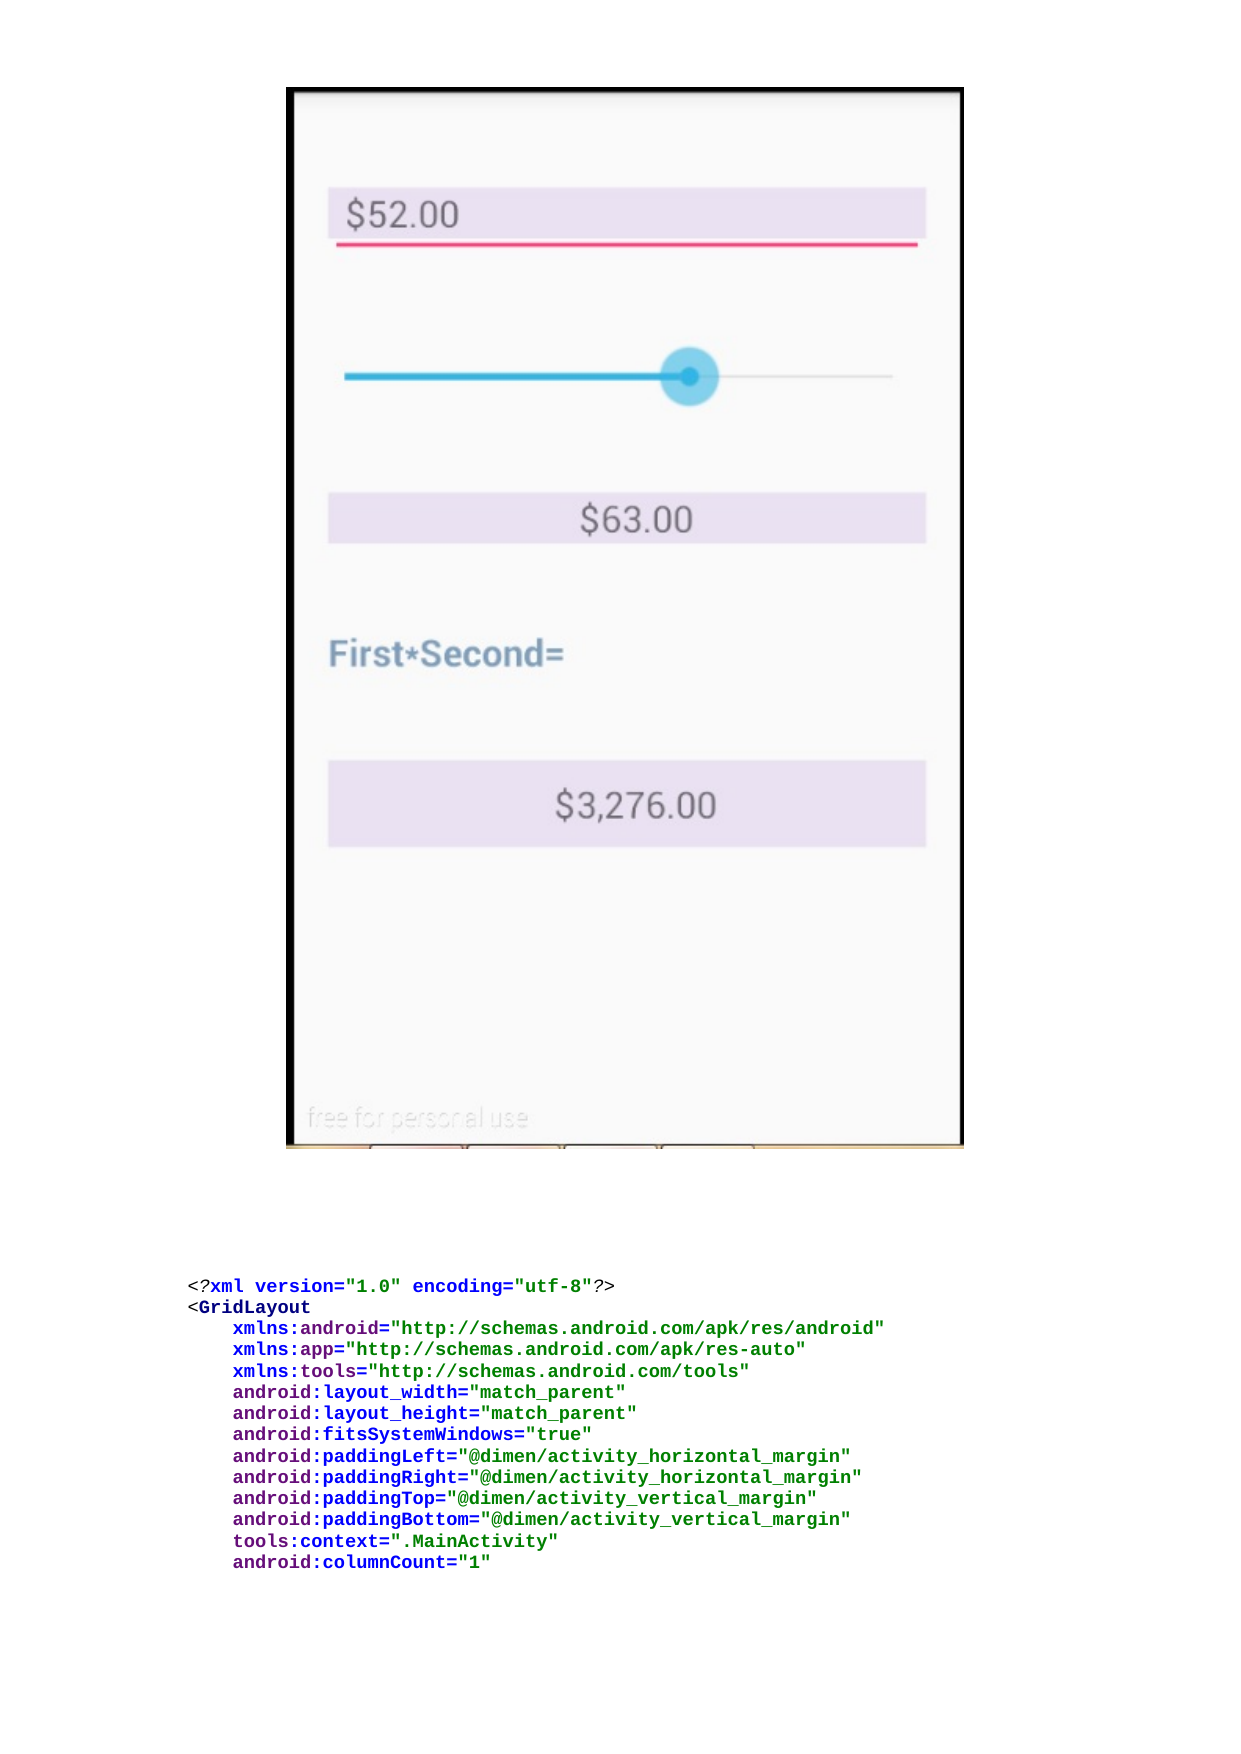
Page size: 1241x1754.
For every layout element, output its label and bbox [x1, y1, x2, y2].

picture [286, 87, 964, 1149]
text [187, 1276, 1053, 1574]
